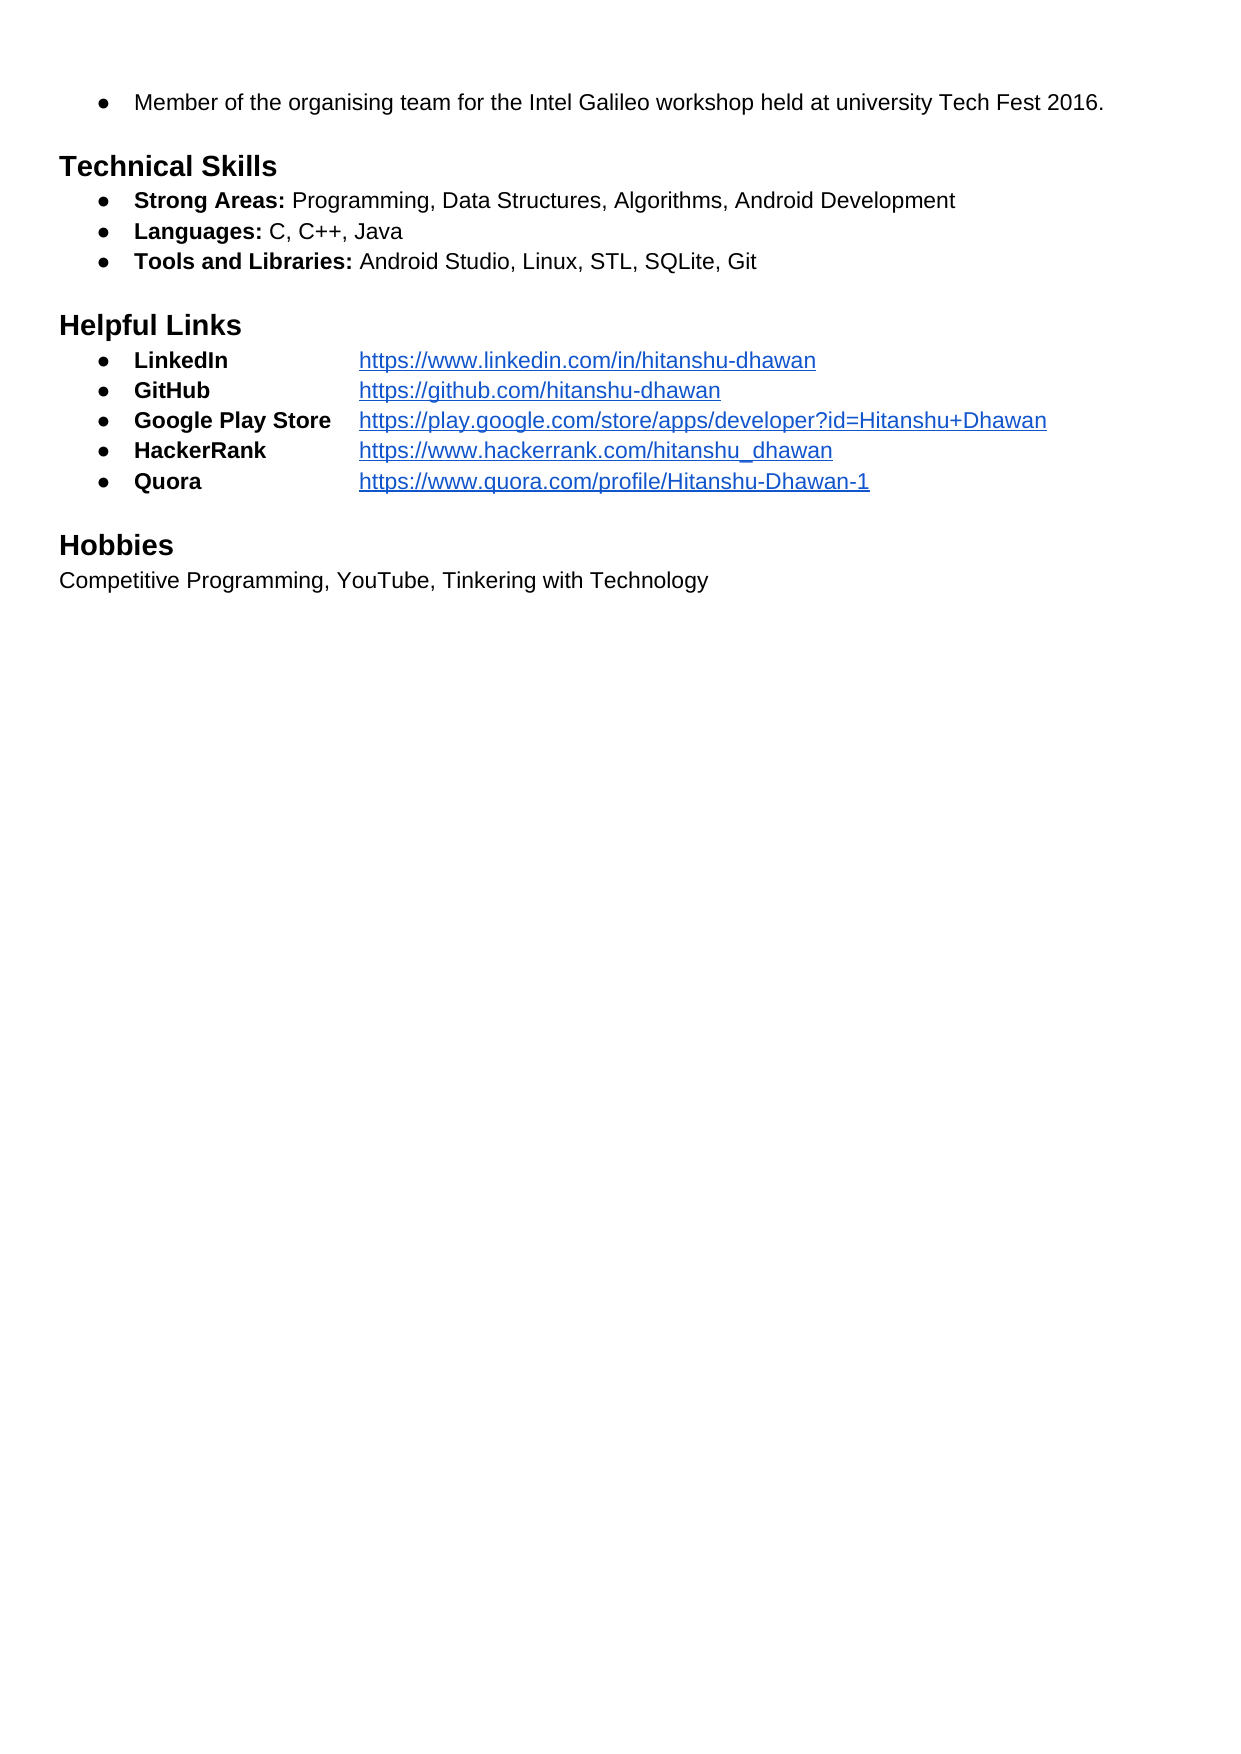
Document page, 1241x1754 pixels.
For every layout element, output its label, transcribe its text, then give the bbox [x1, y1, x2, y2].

text Technical Skills [59, 149, 1181, 182]
text Competitive Programming, YouTube, Tinkering with Technology [59, 567, 1181, 593]
list Google Play Store https://play.google.com/store/apps/developer?id=Hitanshu+Dhawan [96, 407, 1181, 434]
list Quora https://www.quora.com/profile/Hitanshu-Dhawan-1 [96, 468, 1181, 494]
list Strong Areas: Programming, Data Structures, Algorithms, Android Development [96, 187, 1181, 214]
list HackerRank https://www.hackerrank.com/hitanshu_dhawan [96, 437, 1181, 464]
list GitHub https://github.com/hitanshu-dhawan [96, 377, 1181, 403]
list Member of the organising team for the Intel Galileo workshop held at university Tech Fest 2016. [96, 88, 1181, 115]
list Tools and Libraries: Android Studio, Linux, STL, SQLite, Git [96, 248, 1181, 274]
list LinkedIn https://www.linkedin.com/in/hitanshu-dhawan [96, 347, 1181, 373]
text Hobbies [59, 528, 1181, 562]
list Languages: C, C++, Java [96, 218, 1181, 244]
text Helpful Links [59, 308, 1181, 342]
